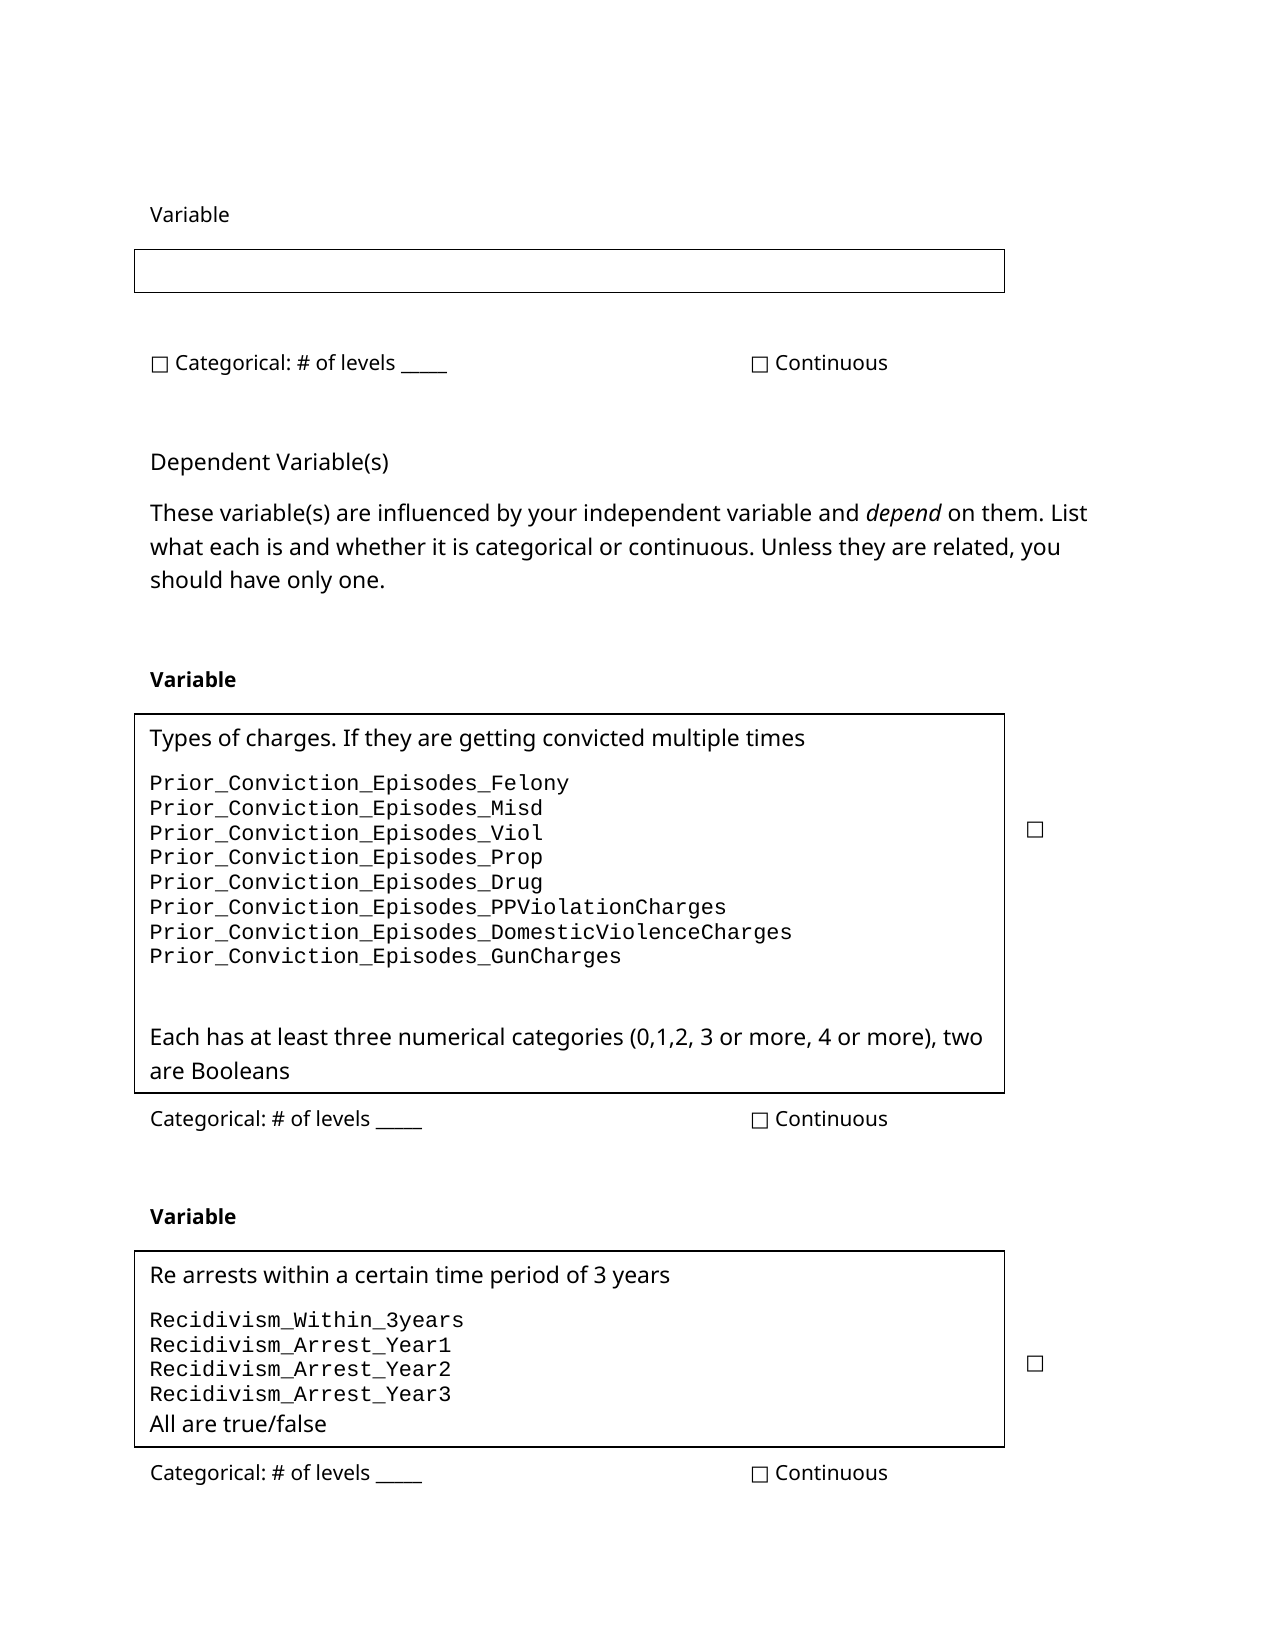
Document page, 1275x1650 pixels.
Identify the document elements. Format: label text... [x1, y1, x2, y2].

text Variable [150, 200, 1125, 229]
text □ Categorical: # of levels _____ □ Continuous [150, 1347, 1125, 1486]
text These variable(s) are influenced by your independent variable and depend on them. List what each is and whether it is categorical or continuous. Unless they are related, you should have only one. [150, 497, 1125, 595]
text Variable [150, 1202, 1125, 1230]
text □ Categorical: # of levels _____ □ Continuous [150, 813, 1125, 1133]
text Dependent Variable(s) [150, 446, 1125, 477]
text Variable [150, 665, 1125, 693]
text □ Categorical: # of levels _____ □ Continuous [150, 348, 1125, 377]
